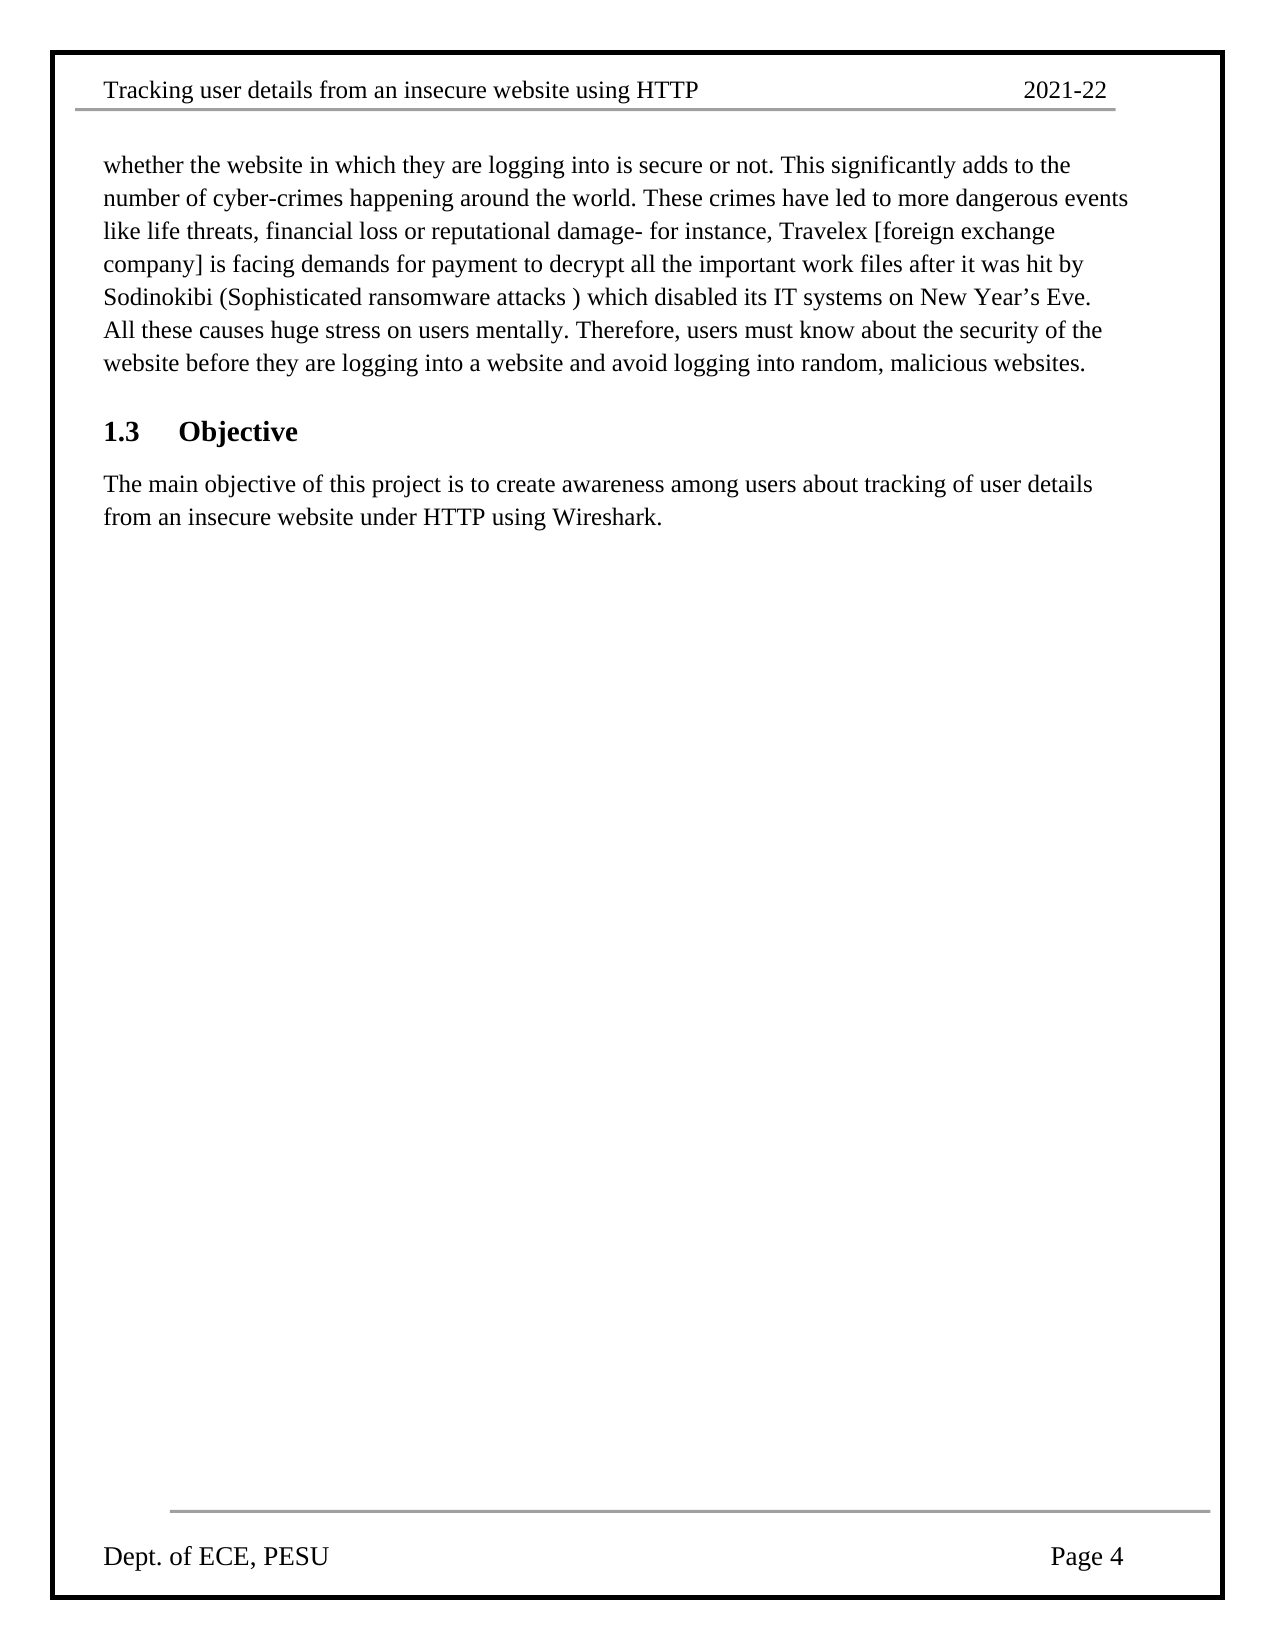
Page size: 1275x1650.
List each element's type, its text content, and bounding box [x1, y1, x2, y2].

text The main objective of this project is to create awareness among users about tracking of user details from an insecure website under HTTP using Wireshark. [103, 469, 1144, 531]
list Objective [103, 414, 1144, 448]
text All these causes huge stress on users mentally. Therefore, users must know about the security of the website before they are logging into a website and avoid logging into random, malicious websites. [103, 315, 1144, 377]
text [103, 150, 1144, 311]
